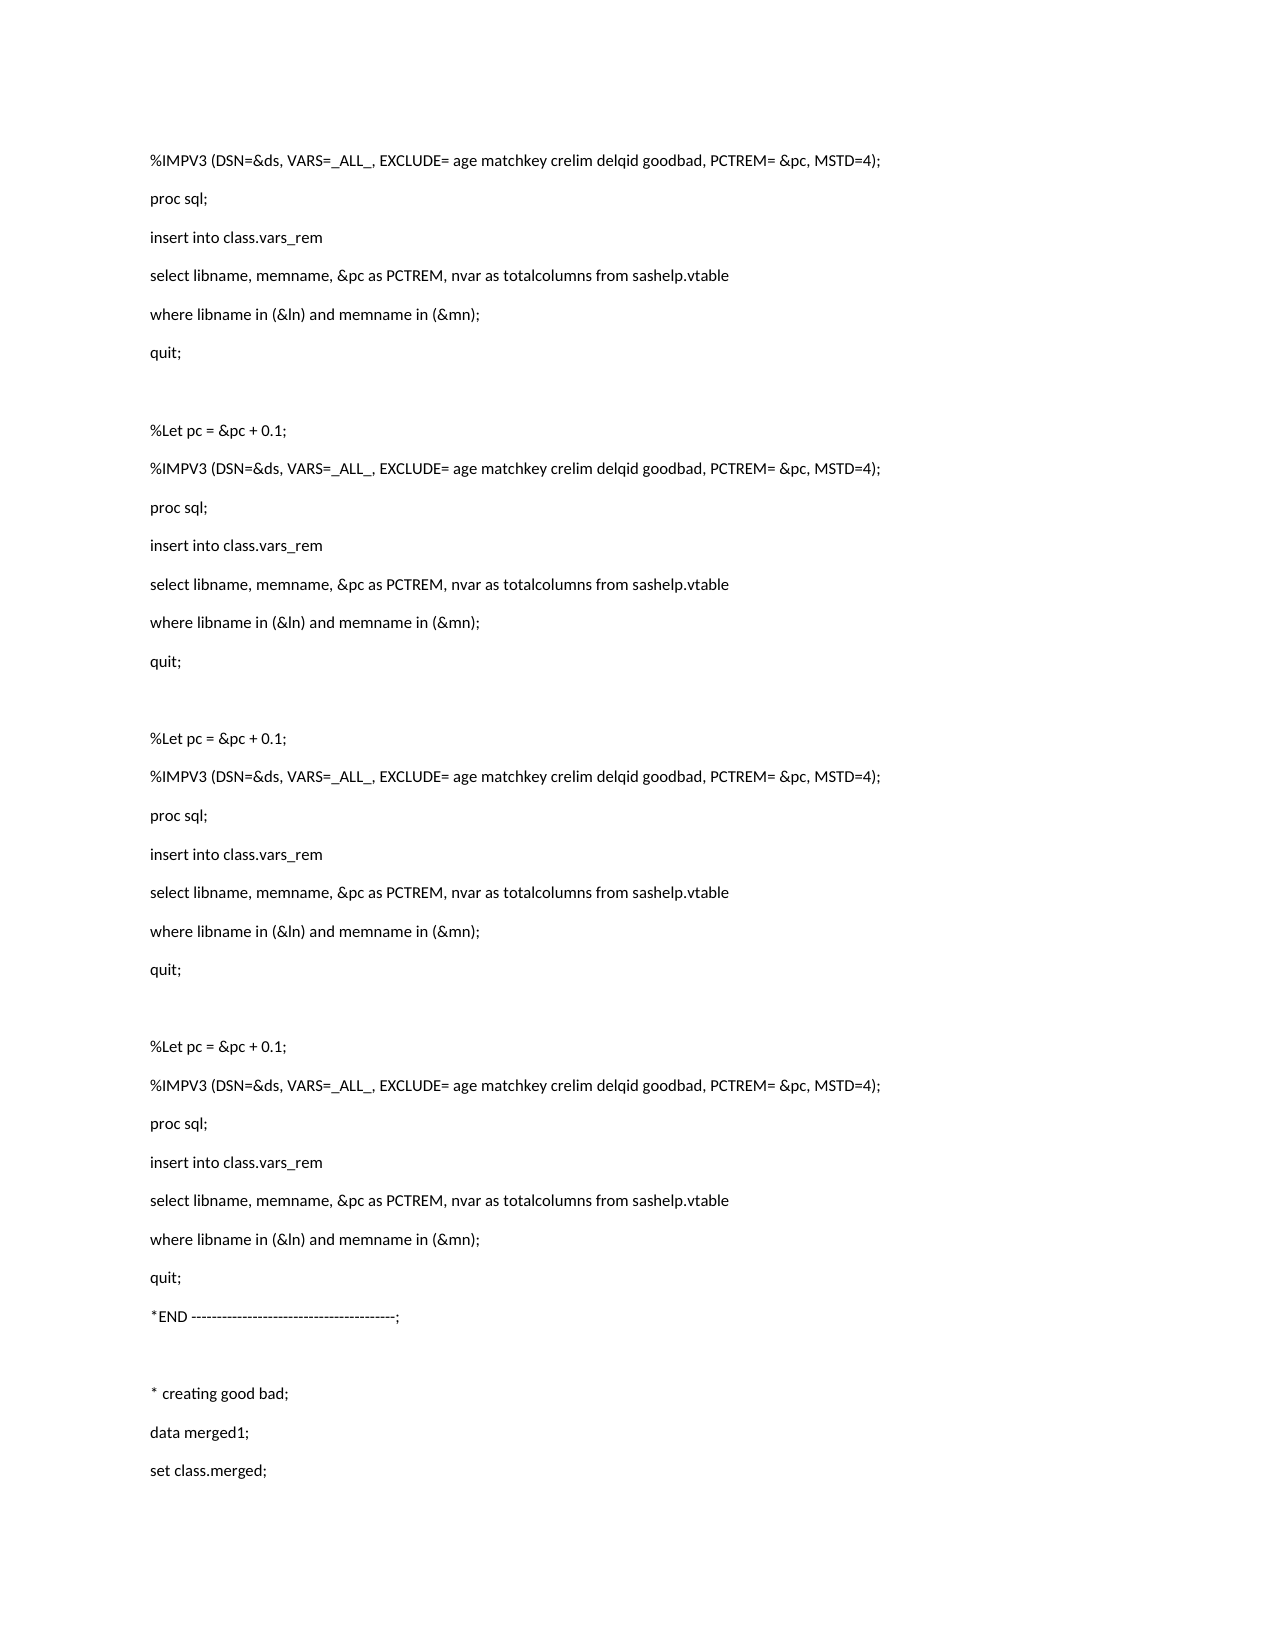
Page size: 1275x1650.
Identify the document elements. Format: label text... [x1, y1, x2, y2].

text insert into class.vars_rem [150, 227, 1125, 247]
text quit; [150, 959, 1125, 980]
text where libname in (&ln) and memname in (&mn); [150, 921, 1125, 941]
text proc sql; [150, 497, 1125, 517]
text insert into class.vars_rem [150, 535, 1125, 556]
text insert into class.vars_rem [150, 844, 1125, 864]
text select libname, memname, &pc as PCTREM, nvar as totalcolumns from sashelp.vtable [150, 882, 1125, 903]
text data merged1; [150, 1422, 1125, 1442]
text proc sql; [150, 188, 1125, 209]
text set class.merged; [150, 1460, 1125, 1481]
text quit; [150, 1268, 1125, 1288]
text insert into class.vars_rem [150, 1152, 1125, 1172]
text quit; [150, 343, 1125, 363]
text %IMPV3 (DSN=&ds, VARS=_ALL_, EXCLUDE= age matchkey crelim delqid goodbad, PCTREM= &pc, MSTD=4); [150, 150, 1125, 170]
text %IMPV3 (DSN=&ds, VARS=_ALL_, EXCLUDE= age matchkey crelim delqid goodbad, PCTREM= &pc, MSTD=4); [150, 458, 1125, 479]
text where libname in (&ln) and memname in (&mn); [150, 304, 1125, 324]
text where libname in (&ln) and memname in (&mn); [150, 1229, 1125, 1249]
text quit; [150, 651, 1125, 671]
text select libname, memname, &pc as PCTREM, nvar as totalcolumns from sashelp.vtable [150, 1191, 1125, 1211]
text where libname in (&ln) and memname in (&mn); [150, 612, 1125, 633]
text %IMPV3 (DSN=&ds, VARS=_ALL_, EXCLUDE= age matchkey crelim delqid goodbad, PCTREM= &pc, MSTD=4); [150, 767, 1125, 787]
text select libname, memname, &pc as PCTREM, nvar as totalcolumns from sashelp.vtable [150, 574, 1125, 594]
text *END ----------------------------------------; [150, 1306, 1125, 1327]
text proc sql; [150, 805, 1125, 826]
text %IMPV3 (DSN=&ds, VARS=_ALL_, EXCLUDE= age matchkey crelim delqid goodbad, PCTREM= &pc, MSTD=4); [150, 1075, 1125, 1095]
text %Let pc = &pc + 0.1; [150, 420, 1125, 440]
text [150, 266, 1125, 286]
text proc sql; [150, 1113, 1125, 1134]
text * creating good bad; [150, 1383, 1125, 1404]
text %Let pc = &pc + 0.1; [150, 728, 1125, 748]
text %Let pc = &pc + 0.1; [150, 1036, 1125, 1057]
